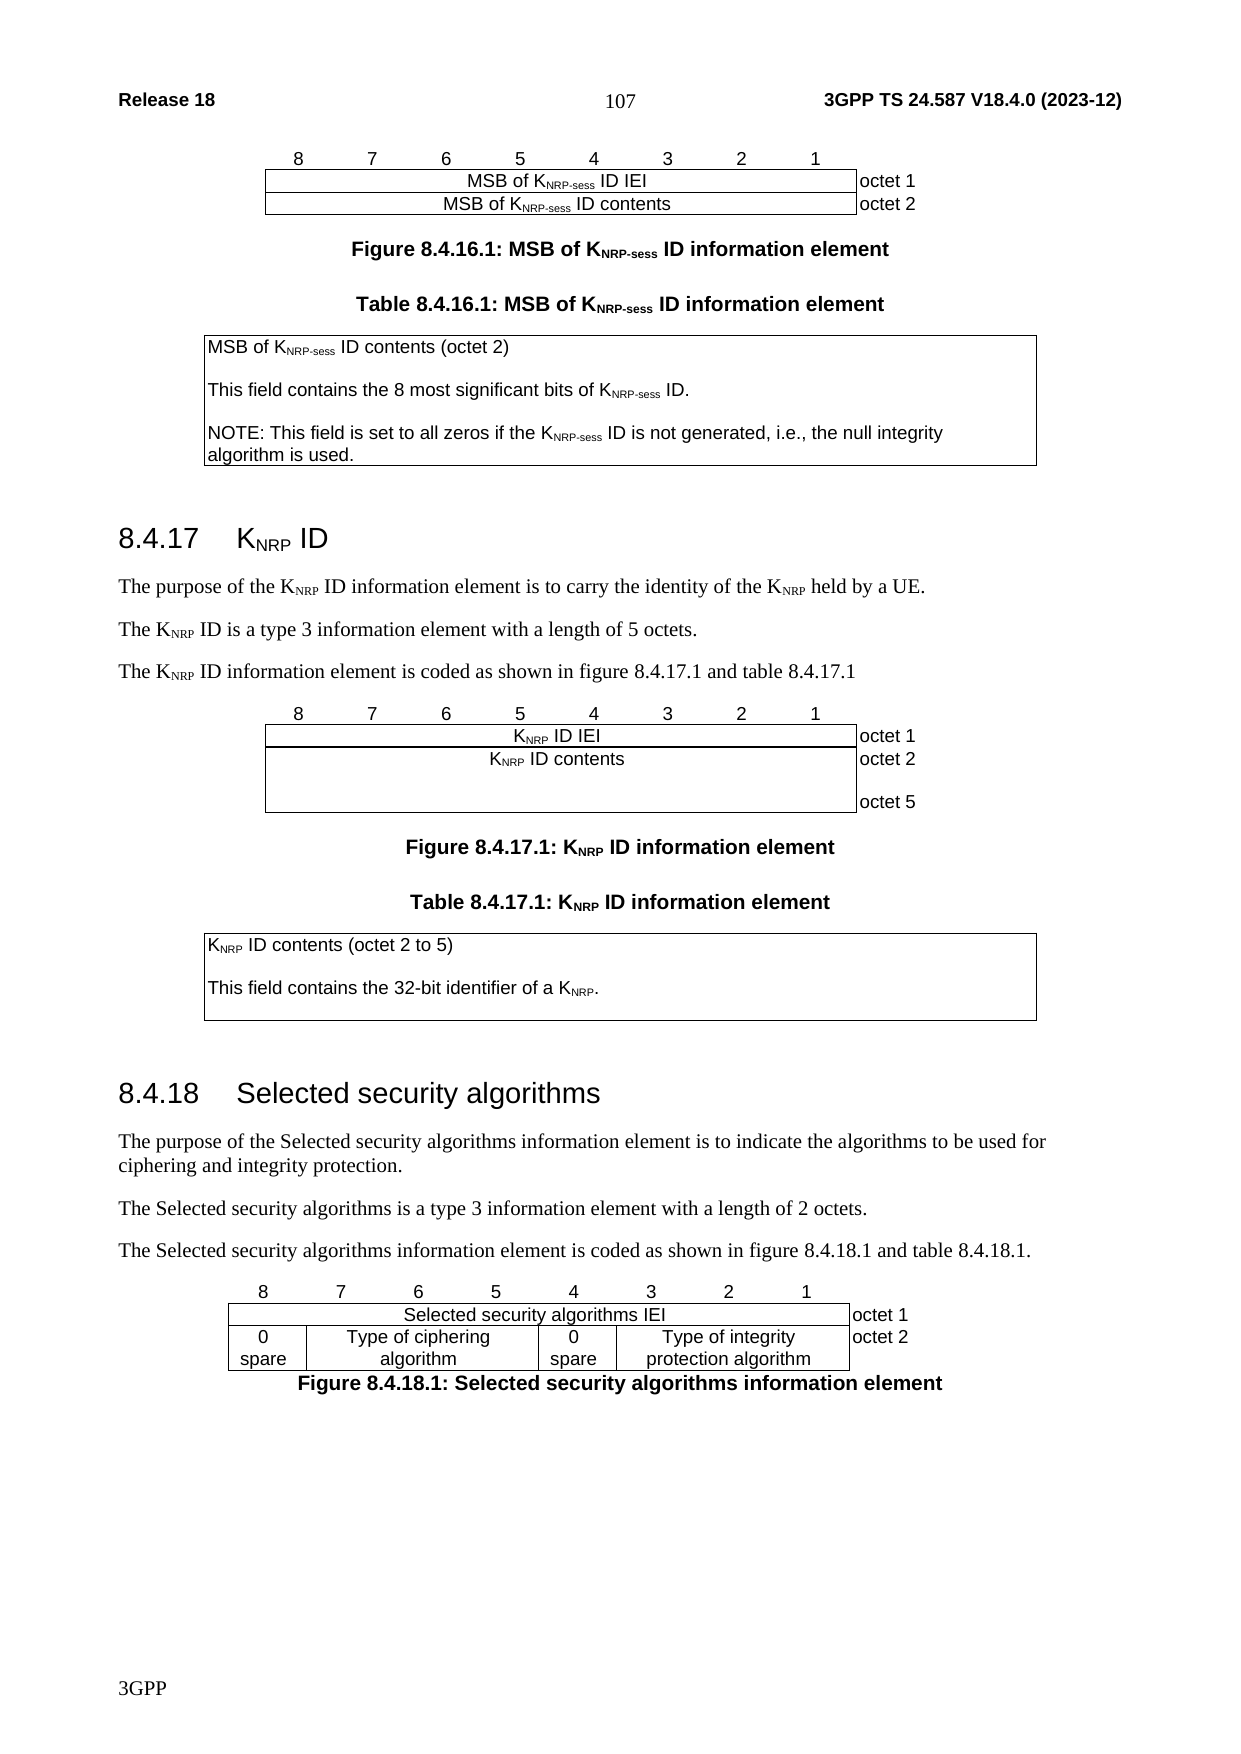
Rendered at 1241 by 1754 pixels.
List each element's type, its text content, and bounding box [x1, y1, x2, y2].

text The KNRP ID information element is coded as shown in figure 8.4.17.1 and table 8.4.17.1 [118, 659, 1122, 683]
text The Selected security algorithms is a type 3 information element with a length of 2 octets. [118, 1196, 1122, 1219]
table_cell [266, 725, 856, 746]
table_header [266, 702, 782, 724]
text The purpose of the Selected security algorithms information element is to indicate the algorithms to be used for ciphering and integrity protection. [118, 1129, 1122, 1177]
text Figure 8.4.16.1: MSB of KNRP-sess ID information element [118, 237, 1122, 261]
subtitle 8.4.17 KNRP ID [118, 522, 1122, 555]
text Figure 8.4.17.1: KNRP ID information element [118, 835, 1122, 859]
text Table 8.4.17.1: KNRP ID information element [118, 890, 1122, 914]
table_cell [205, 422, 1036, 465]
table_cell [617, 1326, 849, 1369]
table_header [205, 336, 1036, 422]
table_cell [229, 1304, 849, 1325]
text Figure 8.4.18.1: Selected security algorithms information element [118, 1371, 1122, 1394]
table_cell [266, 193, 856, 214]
subtitle 8.4.18 Selected security algorithms [118, 1076, 1122, 1110]
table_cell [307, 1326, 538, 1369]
text Table 8.4.16.1: MSB of KNRP-sess ID information element [118, 292, 1122, 316]
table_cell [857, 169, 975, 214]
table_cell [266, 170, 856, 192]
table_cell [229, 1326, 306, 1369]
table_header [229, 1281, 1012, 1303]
text The KNRP ID is a type 3 information element with a length of 5 octets. [118, 617, 1122, 641]
text The Selected security algorithms information element is coded as shown in figure 8.4.18.1 and table 8.4.18.1. [118, 1238, 1122, 1262]
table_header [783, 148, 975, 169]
text The purpose of the KNRP ID information element is to carry the identity of the KNRP held by a UE. [118, 574, 1122, 598]
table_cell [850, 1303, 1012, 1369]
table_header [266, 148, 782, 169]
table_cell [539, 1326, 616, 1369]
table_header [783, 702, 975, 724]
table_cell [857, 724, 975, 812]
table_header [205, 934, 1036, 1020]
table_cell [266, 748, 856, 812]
